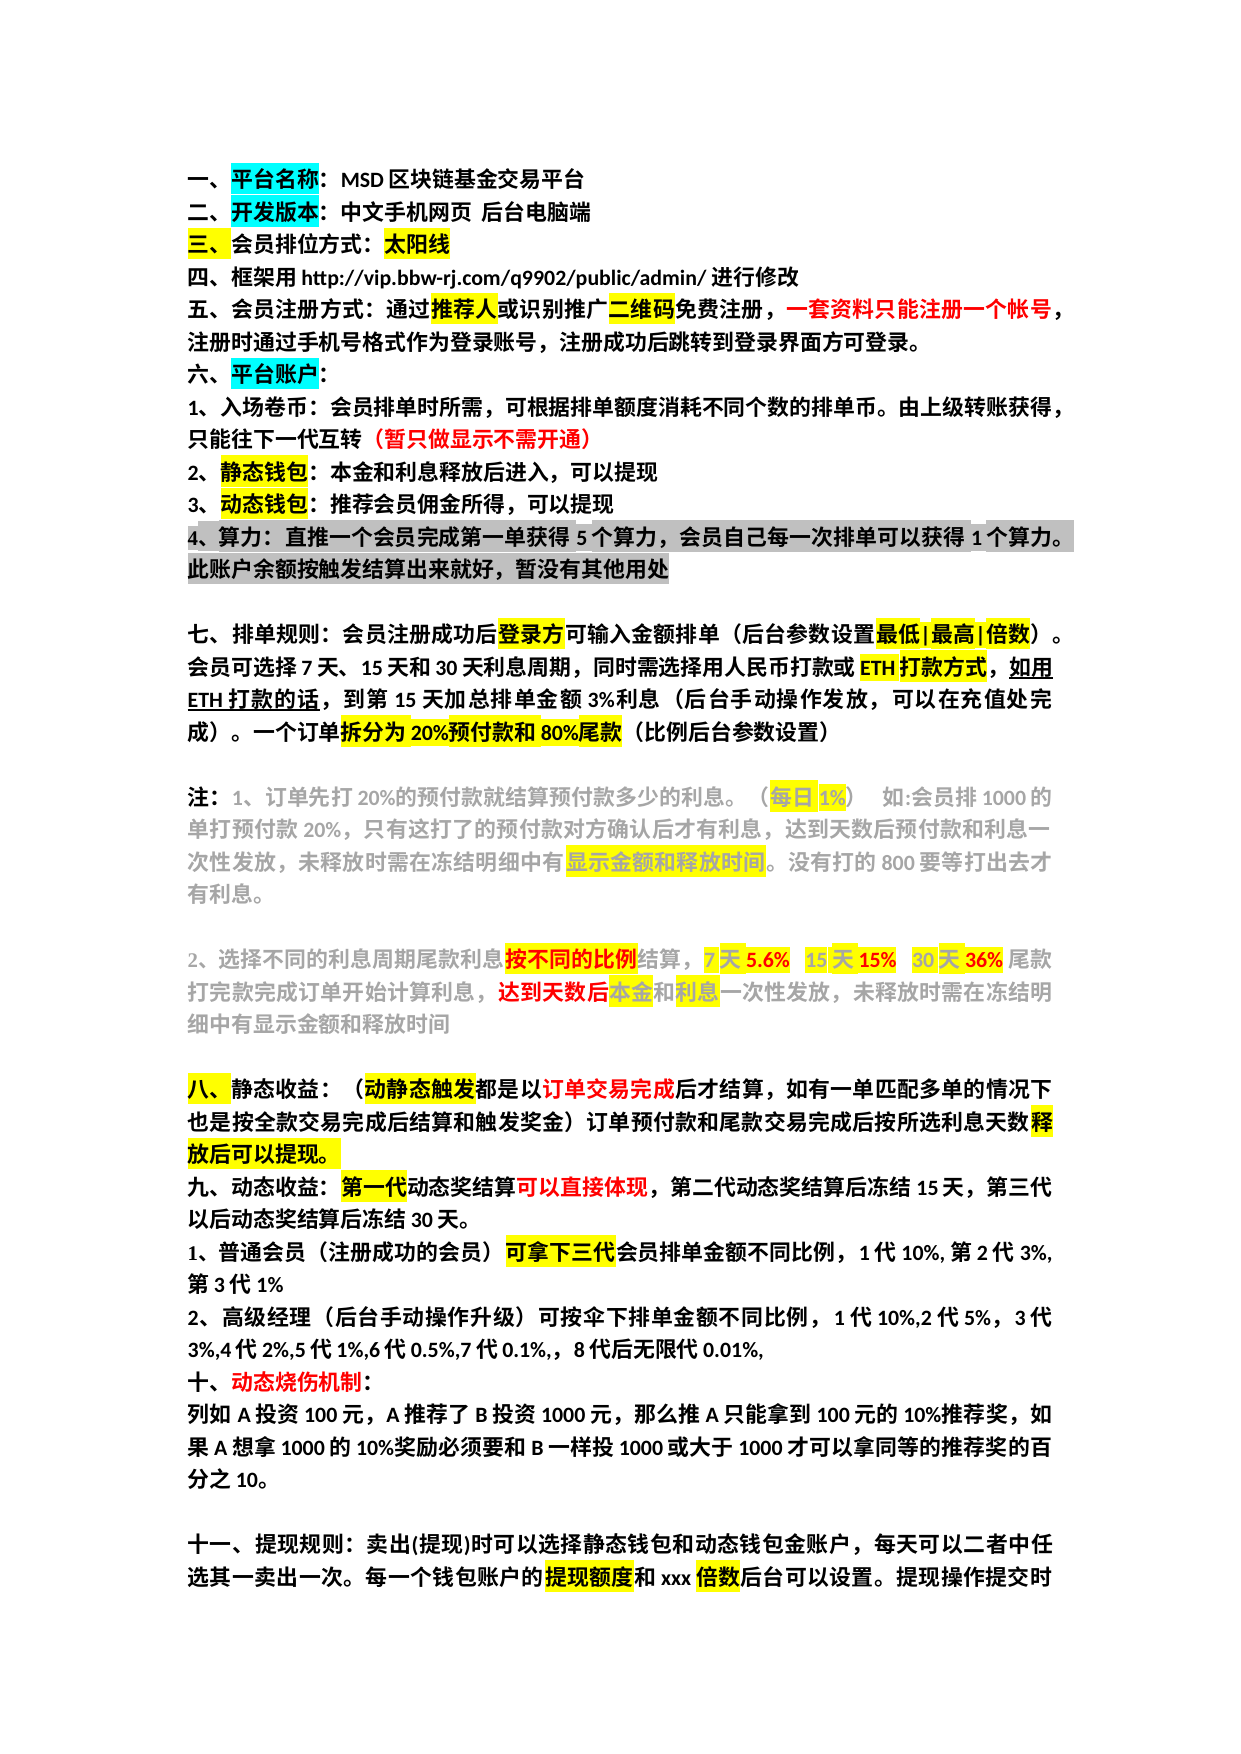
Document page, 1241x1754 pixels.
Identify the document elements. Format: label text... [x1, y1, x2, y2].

list 框架用http://vip.bbw-rj.com/q9902/public/admin/ 进行修改 [187, 259, 1053, 292]
list 普通会员（注册成功的会员）可拿下三代会员排单金额不同比例，1代 10%, 第2代 3%,第3代 1% [187, 1234, 1053, 1299]
list 动态收益：第一代动态奖结算可以直接体现，第二代动态奖结算后冻结15天，第三代以后动态奖结算后冻结30天。 [187, 1169, 1053, 1234]
list 静态钱包：本金和利息释放后进入，可以提现 [187, 454, 1053, 487]
list 平台名称：MSD区块链基金交易平台 [187, 162, 1053, 194]
list 开发版本：中文手机网页 后台电脑端 [187, 194, 1053, 227]
text 七、排单规则：会员注册成功后登录方可输入金额排单（后台参数设置最低|最高|倍数）。会员可选择7天、15天和30天利息周期，同时需选择用人民币打款或ETH打款方式，如用ETH打款的话，到第15天加总排单金额3%利息（后台手动操作发放，可以在充值处完成）。一个订单拆分为20%预付款和80%尾款（比例后台参数设置） [187, 617, 1053, 747]
text 十、动态烧伤机制： [187, 1364, 1053, 1397]
list 入场卷币：会员排单时所需，可根据排单额度消耗不同个数的排单币。由上级转账获得，只能往下一代互转（暂只做显示不需开通） [187, 389, 1053, 454]
list 静态收益：（动静态触发都是以订单交易完成后才结算，如有一单匹配多单的情况下也是按全款交易完成后结算和触发奖金）订单预付款和尾款交易完成后按所选利息天数释放后可以提现。 [187, 1072, 1053, 1169]
list 算力：直推一个会员完成第一单获得5个算力，会员自己每一次排单可以获得1个算力。此账户余额按触发结算出来就好，暂没有其他用处 [187, 542, 1053, 584]
text 注：1、订单先打20%的预付款就结算预付款多少的利息。（每日1%） 如:会员排1000的单打预付款20%，只有这打了的预付款对方确认后才有利息，达到天数后预付款和利息一次性发放，未释放时需在冻结明细中有显示金额和释放时间。没有打的800要等打出去才有利息。 [187, 779, 1053, 909]
list 算力：直推一个会员完成第一单获得5个算力，会员自己每一次排单可以获得1个算力。此账户余额按触发结算出来就好，暂没有其他用处 [187, 519, 1053, 540]
text 2、高级经理（后台手动操作升级）可按伞下排单金额不同比例，1代10%,2代5%，3代3%,4代2%,5代1%,6代0.5%,7代0.1%,，8代后无限代0.01%, [187, 1299, 1053, 1364]
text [187, 1527, 1053, 1592]
list 会员排位方式：太阳线 [187, 227, 1053, 259]
text 六、平台账户： [187, 357, 1053, 389]
list 会员注册方式：通过推荐人或识别推广二维码免费注册，一套资料只能注册一个帐号，注册时通过手机号格式作为登录账号，注册成功后跳转到登录界面方可登录。 [187, 292, 1053, 357]
list 选择不同的利息周期尾款利息按不同的比例结算，7天5.6% 15天15% 30天36% 尾款打完款完成订单开始计算利息，达到天数后本金和利息一次性发放，未释放时需在冻结明细中有显示金额和释放时间 [187, 942, 1053, 1039]
list 动态钱包：推荐会员佣金所得，可以提现 [187, 487, 1053, 519]
text 列如 A投资100元，A推荐了B投资1000元，那么推A只能拿到100元的10%推荐奖，如果A想拿1000的10%奖励必须要和B一样投1000或大于1000才可以拿同等的推荐奖的百分之10。 [187, 1397, 1053, 1494]
